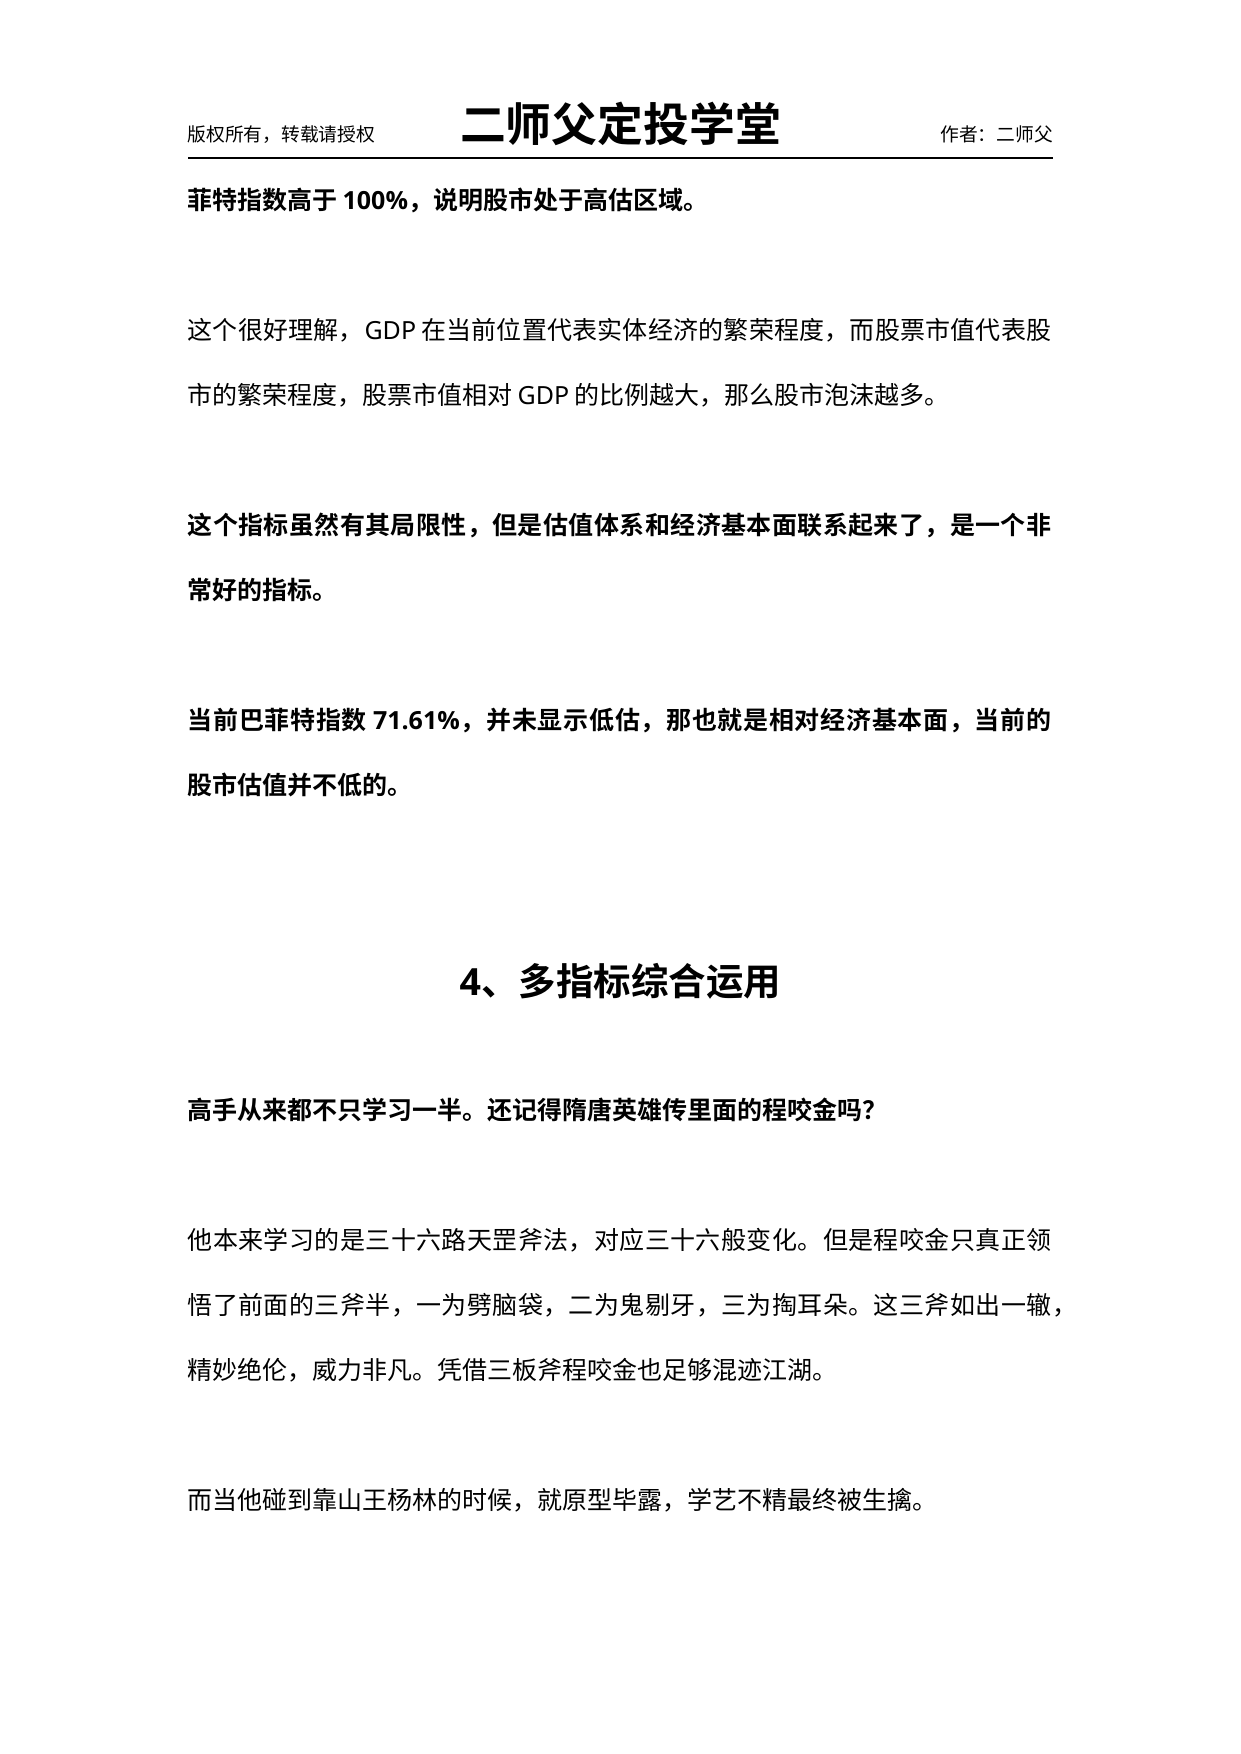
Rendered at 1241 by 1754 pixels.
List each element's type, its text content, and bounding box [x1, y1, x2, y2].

list 这个很好理解，GDP在当前位置代表实体经济的繁荣程度，而股票市值代表股市的繁荣程度，股票市值相对GDP的比例越大，那么股市泡沫越多。 [187, 296, 1053, 426]
list 高手从来都不只学习一半。还记得隋唐英雄传里面的程咬金吗？ [187, 1076, 1053, 1141]
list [187, 166, 1053, 231]
list 当前巴菲特指数71.61%，并未显示低估，那也就是相对经济基本面，当前的股市估值并不低的。 [187, 686, 1053, 816]
list 这个指标虽然有其局限性，但是估值体系和经济基本面联系起来了，是一个非常好的指标。 [187, 491, 1053, 621]
list 而当他碰到靠山王杨林的时候，就原型毕露，学艺不精最终被生擒。 [187, 1466, 1053, 1531]
list 多指标综合运用 [187, 946, 1053, 1011]
list 他本来学习的是三十六路天罡斧法，对应三十六般变化。但是程咬金只真正领悟了前面的三斧半，一为劈脑袋，二为鬼剔牙，三为掏耳朵。这三斧如出一辙，精妙绝伦，威力非凡。凭借三板斧程咬金也足够混迹江湖。 [187, 1206, 1053, 1401]
